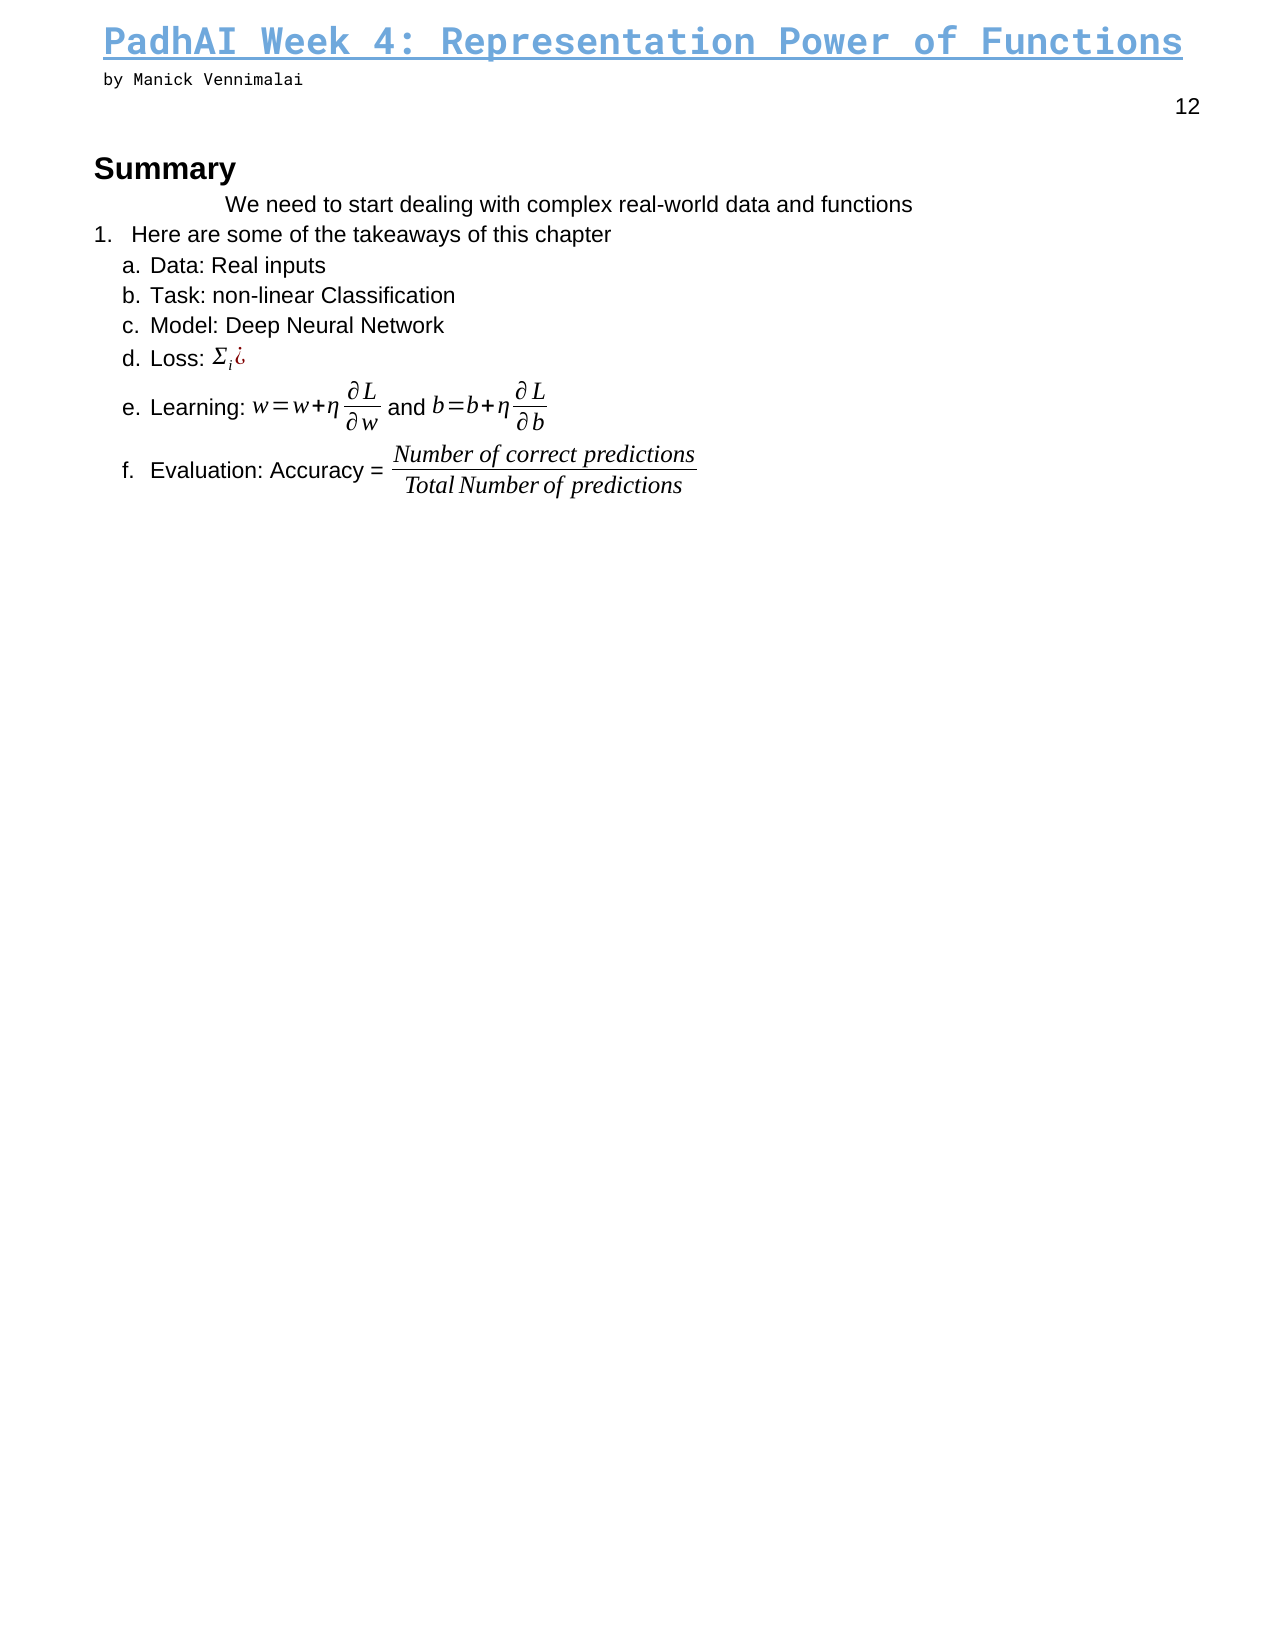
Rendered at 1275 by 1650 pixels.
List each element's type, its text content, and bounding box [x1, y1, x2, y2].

list Loss: [122, 342, 1125, 374]
subtitle Summary [94, 150, 1125, 186]
list Here are some of the takeaways of this chapter [94, 221, 1125, 248]
text We need to start dealing with complex real-world data and functions [225, 191, 1125, 218]
list Data: Real inputs [122, 252, 1125, 278]
list Model: Deep Neural Network [122, 312, 1125, 338]
list Evaluation: Accuracy = [122, 440, 1125, 499]
list Task: non-linear Classification [122, 282, 1125, 308]
list Learning: and [122, 377, 1125, 436]
